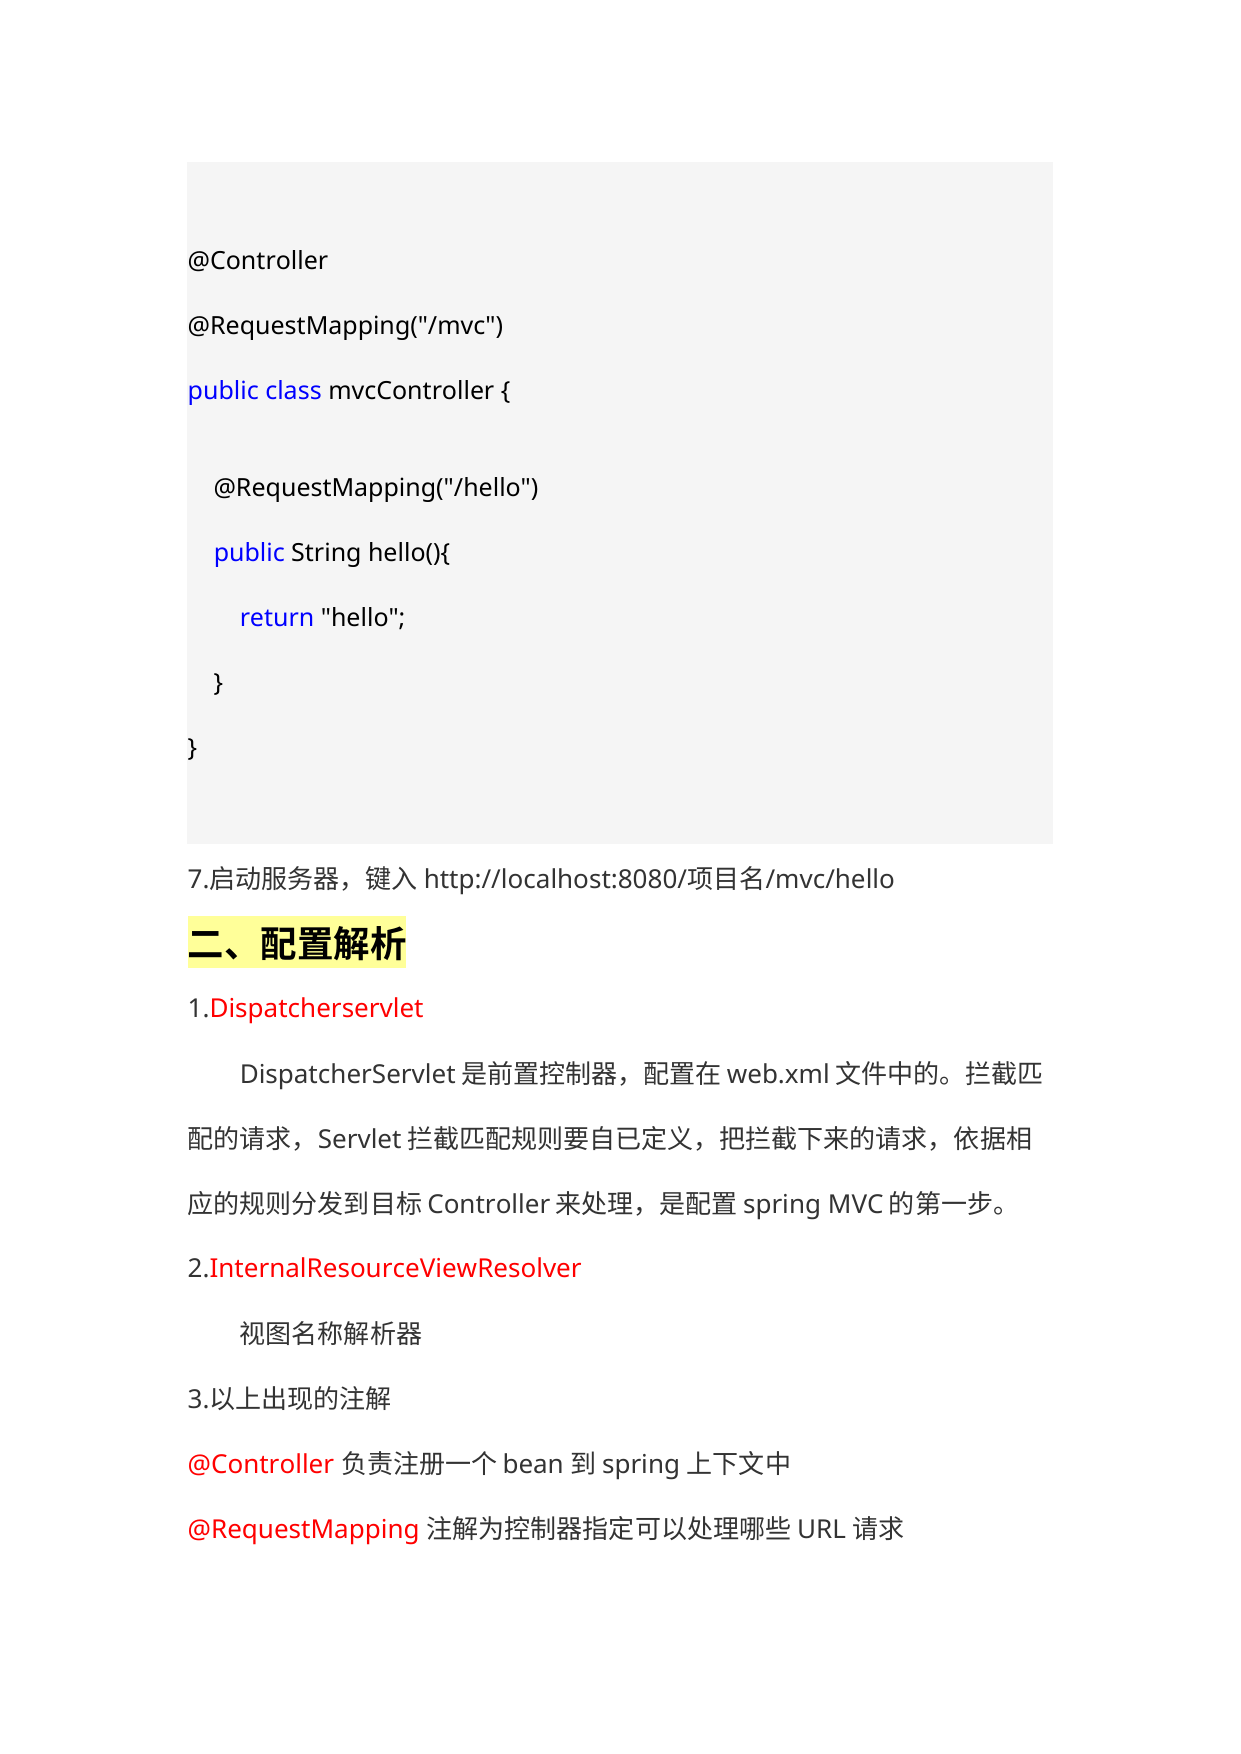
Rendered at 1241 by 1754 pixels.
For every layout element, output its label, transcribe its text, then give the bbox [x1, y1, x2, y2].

text 7.启动服务器，键入 http://localhost:8080/项目名/mvc/hello [187, 844, 1053, 909]
text 2.InternalResourceViewResolver [187, 1234, 1053, 1299]
text @RequestMapping("/mvc") [187, 292, 1053, 357]
text @Controller [187, 227, 1053, 292]
text } [187, 714, 1053, 779]
text @Controller 负责注册一个bean 到spring 上下文中 [187, 1429, 1053, 1494]
text public class mvcController { [187, 357, 1053, 422]
text public String hello(){ [187, 519, 1053, 584]
text @RequestMapping 注解为控制器指定可以处理哪些 URL 请求 [187, 1494, 1053, 1559]
text 二、配置解析 [187, 909, 1053, 974]
text 视图名称解析器 [187, 1299, 1053, 1364]
text @RequestMapping("/hello") [187, 454, 1053, 519]
text DispatcherServlet是前置控制器，配置在web.xml文件中的。拦截匹配的请求，Servlet拦截匹配规则要自已定义，把拦截下来的请求，依据相应的规则分发到目标Controller来处理，是配置spring MVC的第一步。 [187, 1039, 1053, 1234]
text 1.Dispatcherservlet [187, 974, 1053, 1039]
text } [187, 649, 1053, 714]
text 3.以上出现的注解 [187, 1364, 1053, 1429]
text return "hello"; [187, 584, 1053, 649]
